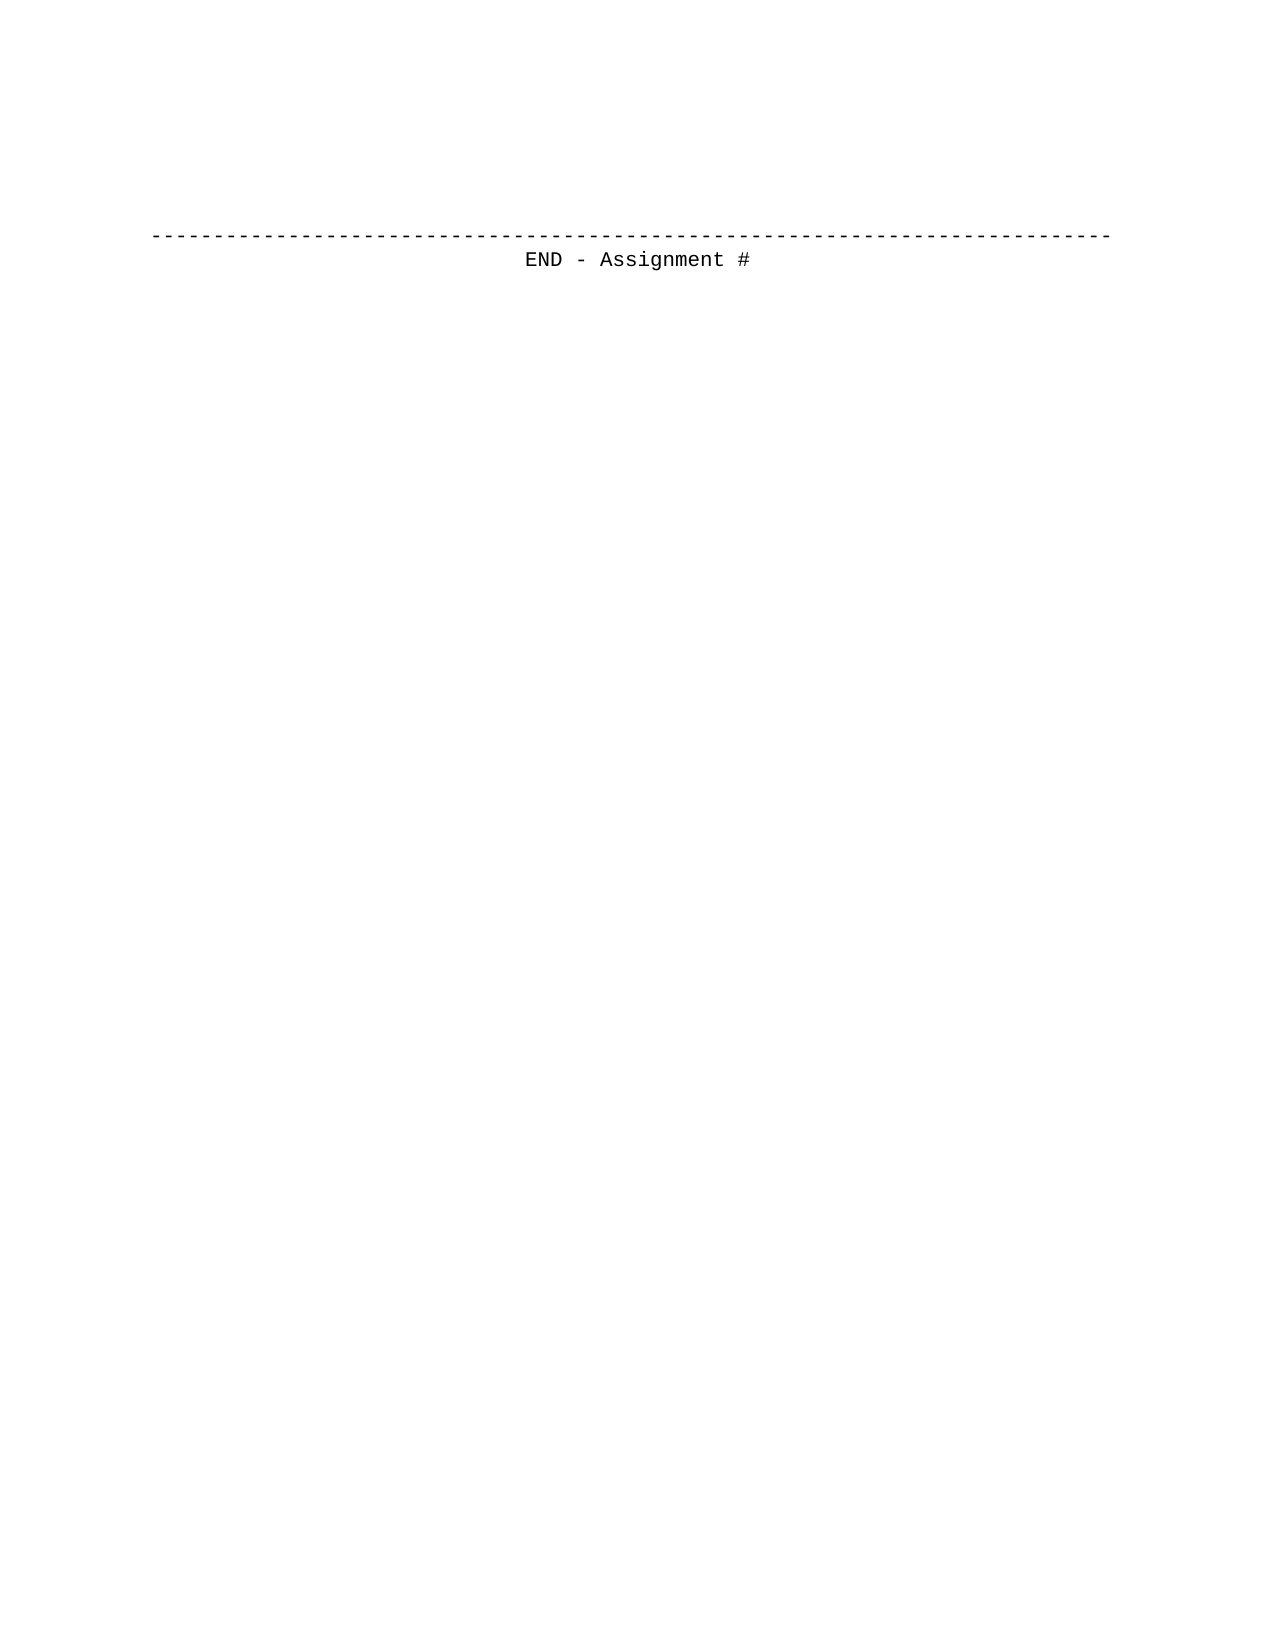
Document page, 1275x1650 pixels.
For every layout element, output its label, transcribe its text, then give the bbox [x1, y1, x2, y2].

text END - Assignment # [150, 249, 1125, 273]
text ----------------------------------------------------------------------------- [150, 225, 1125, 249]
